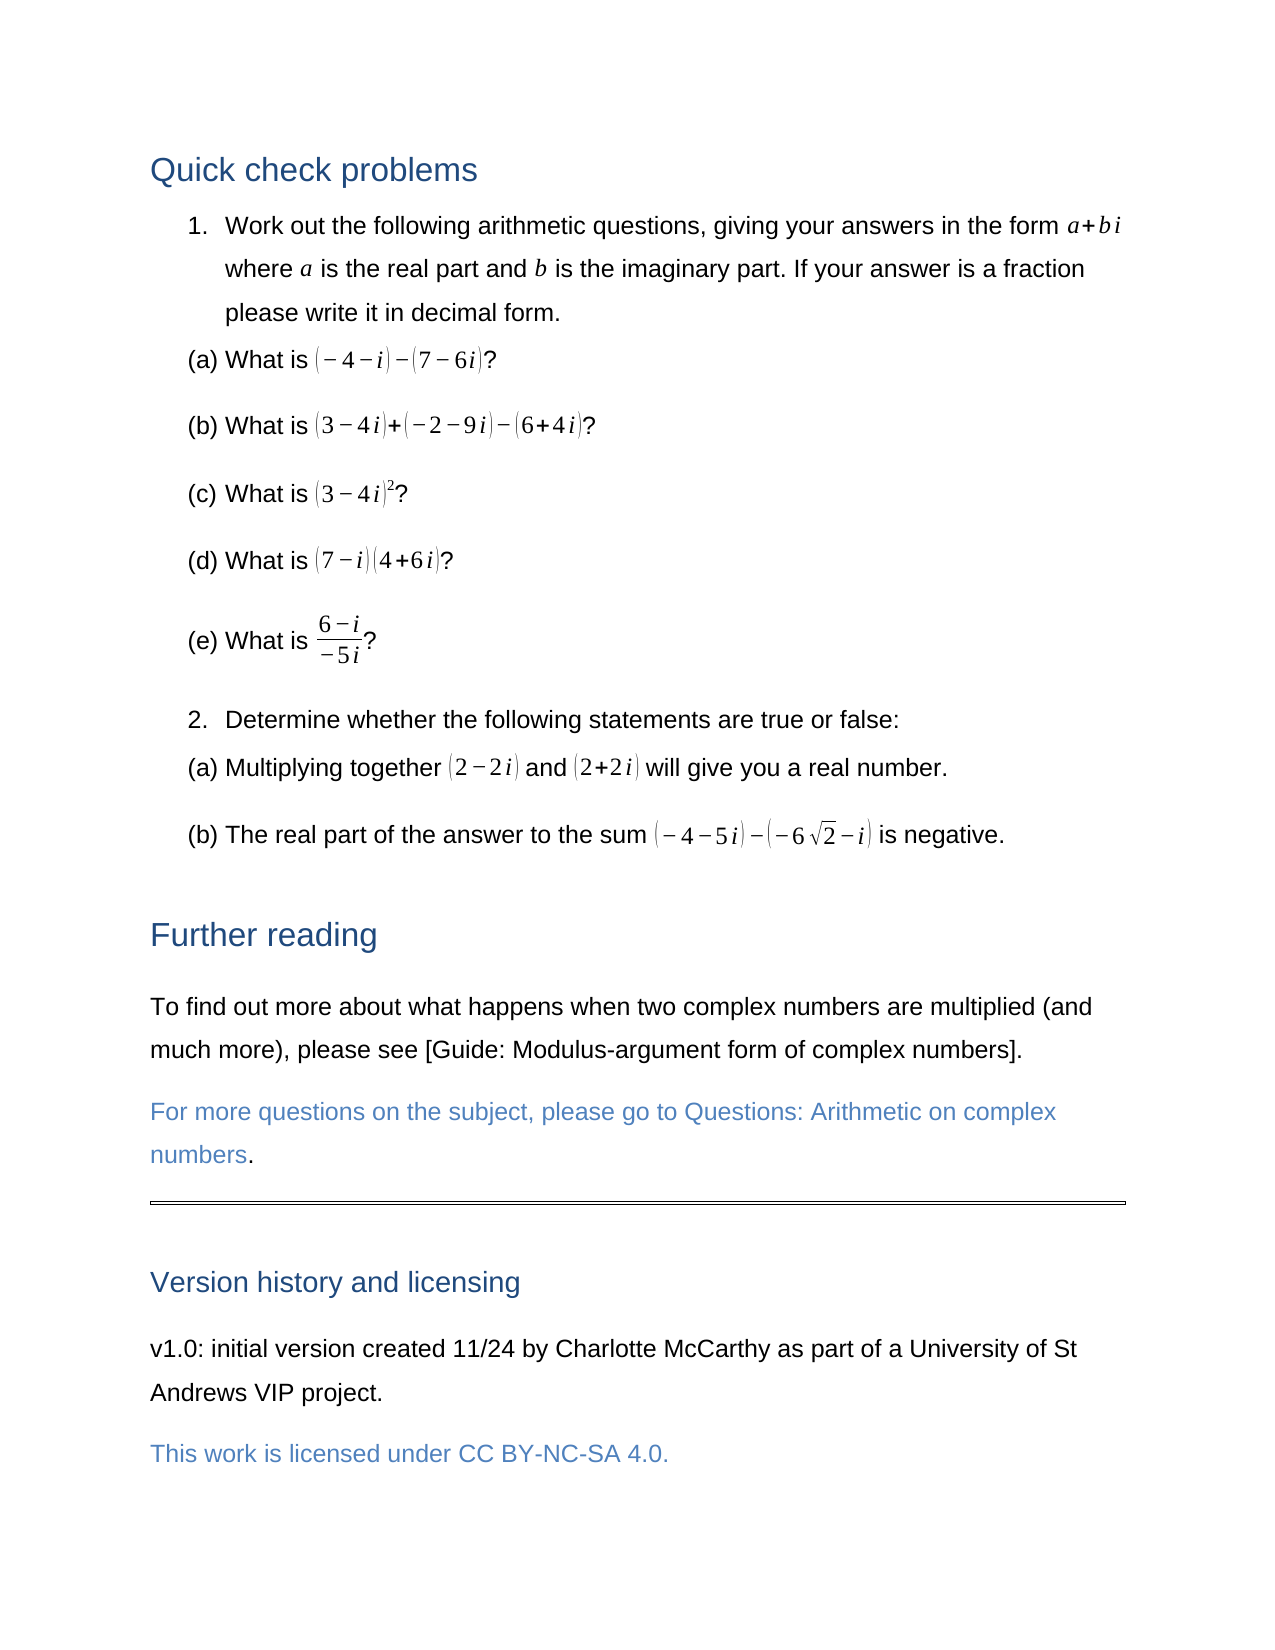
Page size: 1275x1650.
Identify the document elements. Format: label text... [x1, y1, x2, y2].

list Determine whether the following statements are true or false: [187, 705, 1125, 734]
list The real part of the answer to the sum is negative. [187, 818, 1125, 851]
text This work is licensed under CC BY-NC-SA 4.0. [150, 1439, 1125, 1468]
text v1.0: initial version created 11/24 by Charlotte McCarthy as part of a University of St Andrews VIP project. [150, 1334, 1125, 1406]
text For more questions on the subject, please go to Questions: Arithmetic on complex numbers. [150, 1096, 1125, 1168]
list Work out the following arithmetic questions, giving your answers in the form where is the real part and is the imaginary part. If your answer is a fraction please write it in decimal form. [187, 211, 1125, 326]
list Multiplying together and will give you a real number. [187, 752, 1125, 782]
subtitle Quick check problems [150, 150, 1125, 188]
list What is ? [187, 476, 1125, 510]
list What is ? [187, 410, 1125, 441]
list What is ? [187, 611, 1125, 670]
list What is ? [187, 545, 1125, 576]
subtitle Further reading [150, 915, 1125, 953]
text To find out more about what happens when two complex numbers are multiplied (and much more), please see [Guide: Modulus-argument form of complex numbers]. [150, 991, 1125, 1063]
subtitle Version history and licensing [150, 1265, 1125, 1299]
list What is ? [187, 344, 1125, 375]
